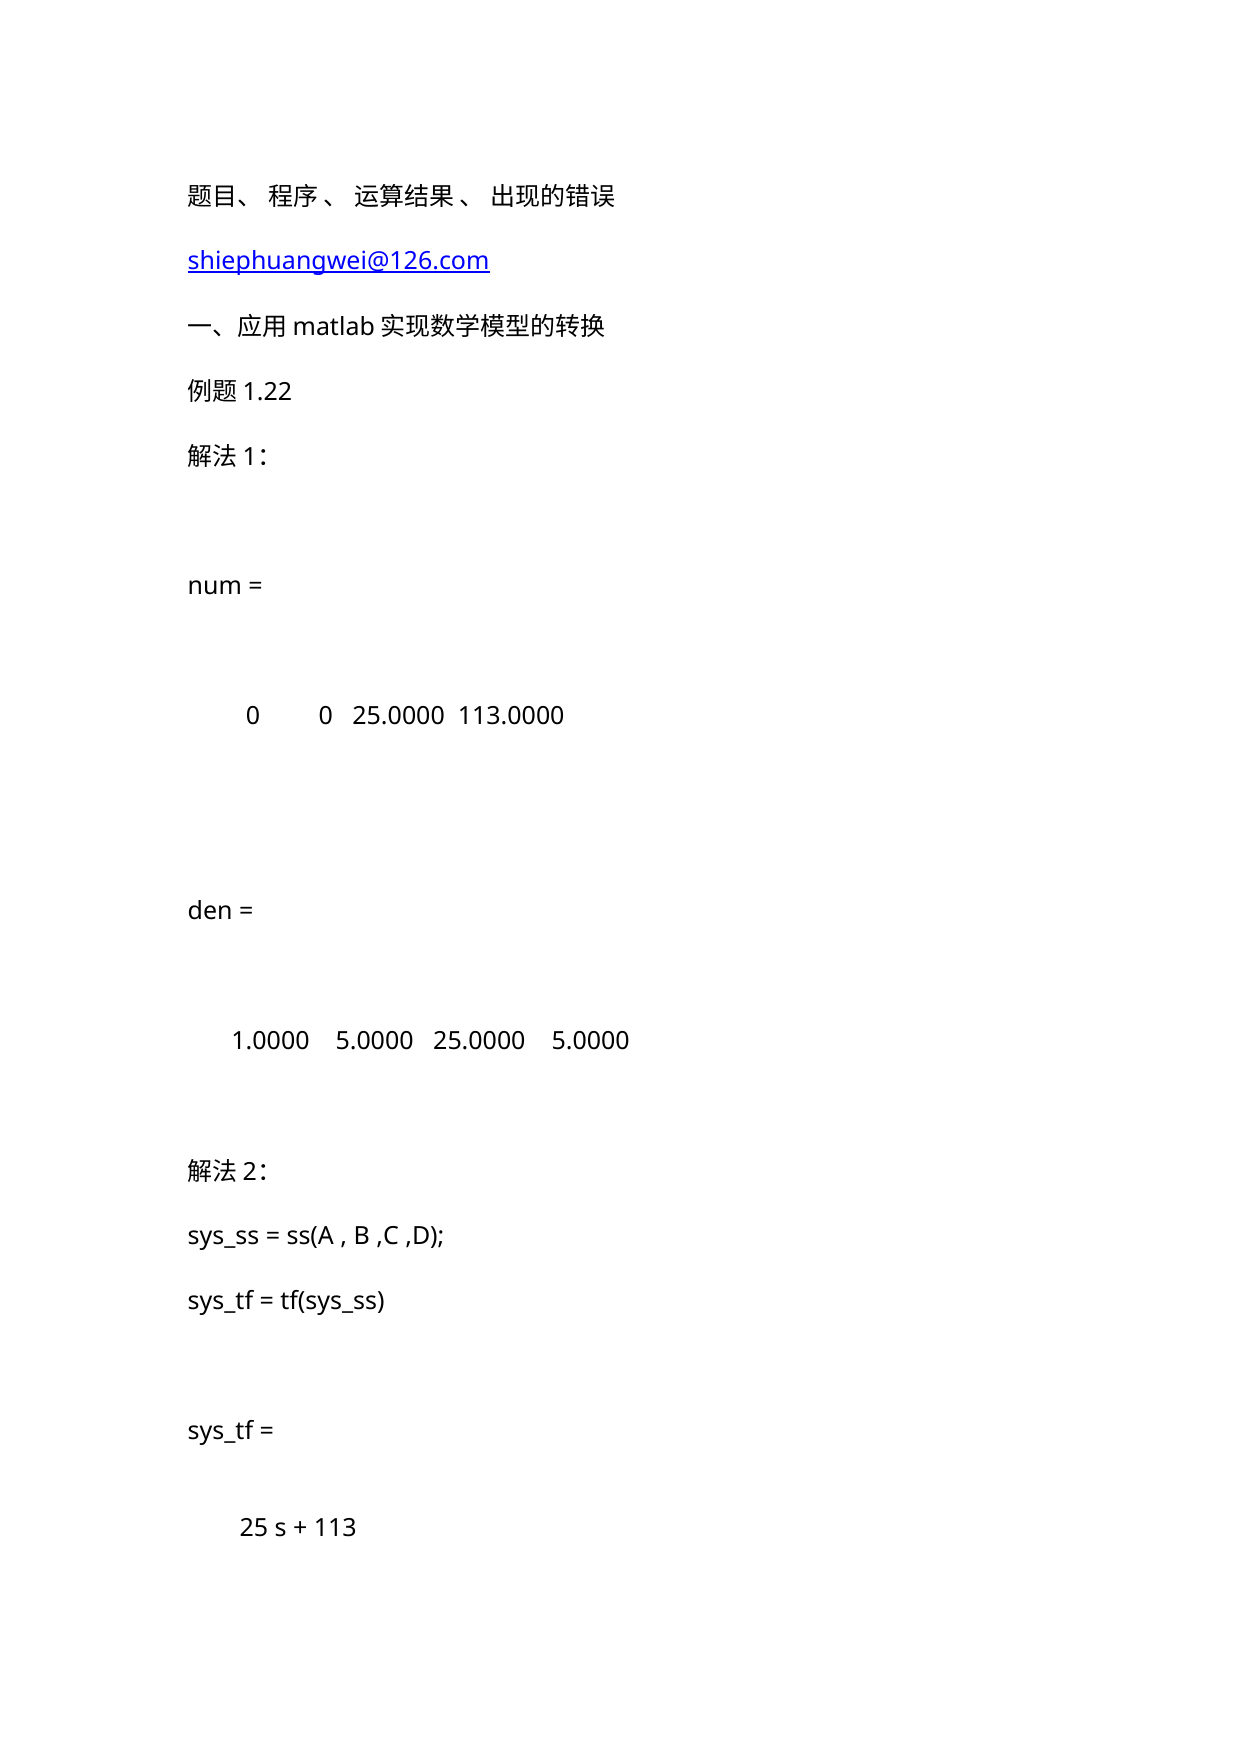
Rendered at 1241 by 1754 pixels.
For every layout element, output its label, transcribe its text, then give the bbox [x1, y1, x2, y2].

text 解法2： [187, 1137, 1053, 1202]
text shiephuangwei@126.com [187, 227, 1053, 292]
text 25 s + 113 [187, 1494, 1053, 1559]
text 例题1.22 [187, 357, 1053, 422]
text 1.0000 5.0000 25.0000 5.0000 [187, 1007, 1053, 1072]
text 0 0 25.0000 113.0000 [187, 682, 1053, 747]
text sys_ss = ss(A , B ,C ,D); [187, 1202, 1053, 1267]
text sys_tf = [187, 1397, 1053, 1462]
text sys_tf = tf(sys_ss) [187, 1267, 1053, 1332]
text 解法1： [187, 422, 1053, 487]
text 题目、 程序 、 运算结果 、 出现的错误 [187, 162, 1053, 227]
text den = [187, 877, 1053, 942]
text num = [187, 552, 1053, 617]
text 一、应用matlab实现数学模型的转换 [187, 292, 1053, 357]
